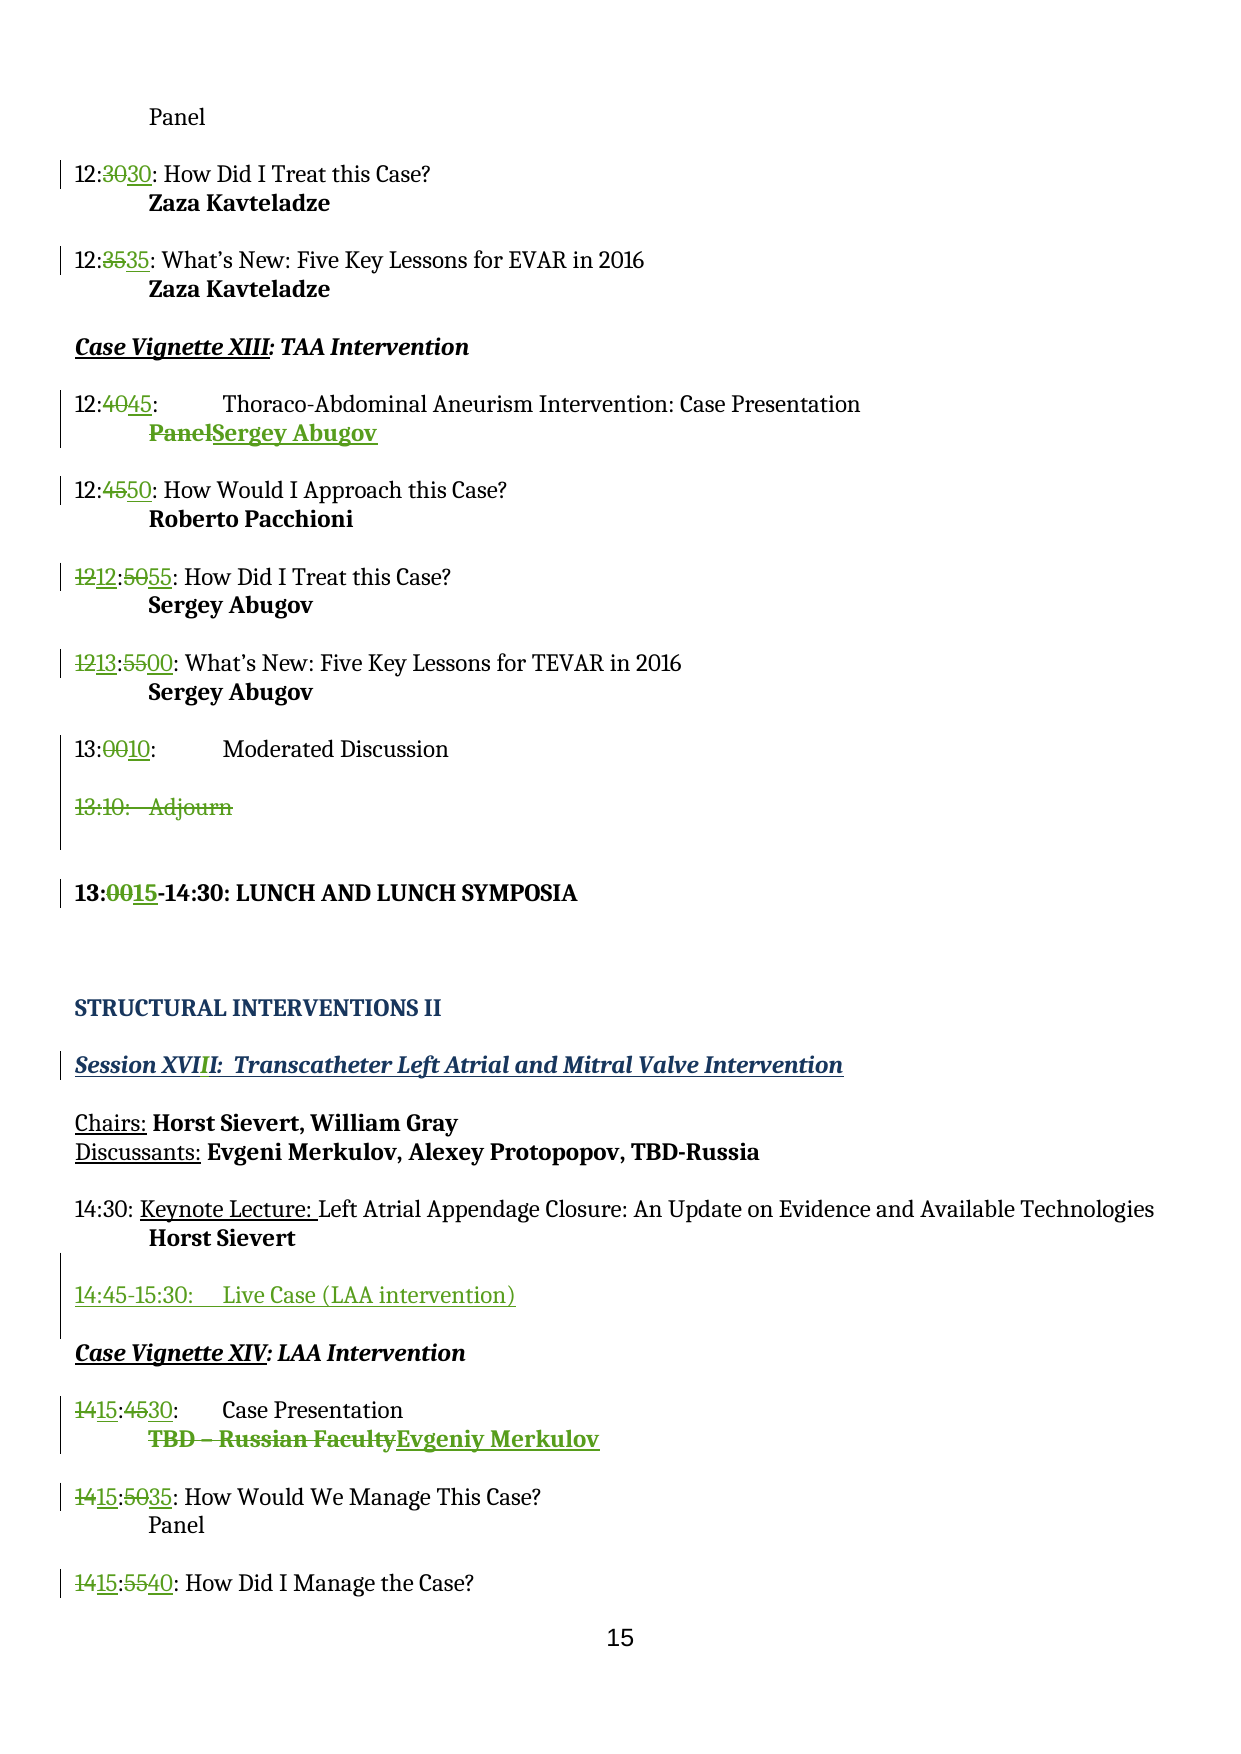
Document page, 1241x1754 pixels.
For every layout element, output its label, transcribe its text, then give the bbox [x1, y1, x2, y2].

text Zaza Kavteladze [75, 189, 1165, 218]
text 12:: How Did I Treat this Case? [75, 160, 1165, 189]
text Sergey Abugov [75, 591, 1165, 620]
text :: How Would We Manage This Case? [75, 1483, 1165, 1511]
text Panel [75, 1511, 1165, 1540]
text Zaza Kavteladze [75, 275, 1165, 304]
text Panel [75, 103, 1165, 131]
text Case Vignette XIV: LAA Intervention [75, 1339, 1165, 1368]
text Discussants: Evgeni Merkulov, Alexey Protopopov, TBD-Russia [75, 1138, 1165, 1166]
text Session XVII: Transcatheter Left Atrial and Mitral Valve Intervention [75, 1051, 1165, 1080]
text 12:: Thoraco-Abdominal Aneurism Intervention: Case Presentation [75, 390, 1165, 419]
text Chairs: Horst Sievert, William Gray [75, 1109, 1165, 1138]
text Horst Sievert [75, 1224, 1165, 1253]
text :: What’s New: Five Key Lessons for TEVAR in 2016 [75, 649, 1165, 678]
text :: Case Presentation [75, 1396, 1165, 1425]
text :: How Did I Treat this Case? [75, 563, 1165, 591]
text Roberto Pacchioni [75, 505, 1165, 534]
text Sergey Abugov [75, 678, 1165, 706]
text 13:-14:30: LUNCH AND LUNCH SYMPOSIA [75, 879, 1165, 908]
text 13:: Moderated Discussion [75, 735, 1165, 764]
text 14:30: Keynote Lecture: Left Atrial Appendage Closure: An Update on Evidence and Available Technologies [75, 1195, 1165, 1224]
text Case Vignette XIII: TAA Intervention [75, 333, 1165, 361]
text 12:: How Would I Approach this Case? [75, 476, 1165, 505]
text :: How Did I Manage the Case? [75, 1569, 1165, 1598]
text STRUCTURAL INTERVENTIONS II [75, 994, 1165, 1023]
text 12:: What’s New: Five Key Lessons for EVAR in 2016 [75, 246, 1165, 275]
